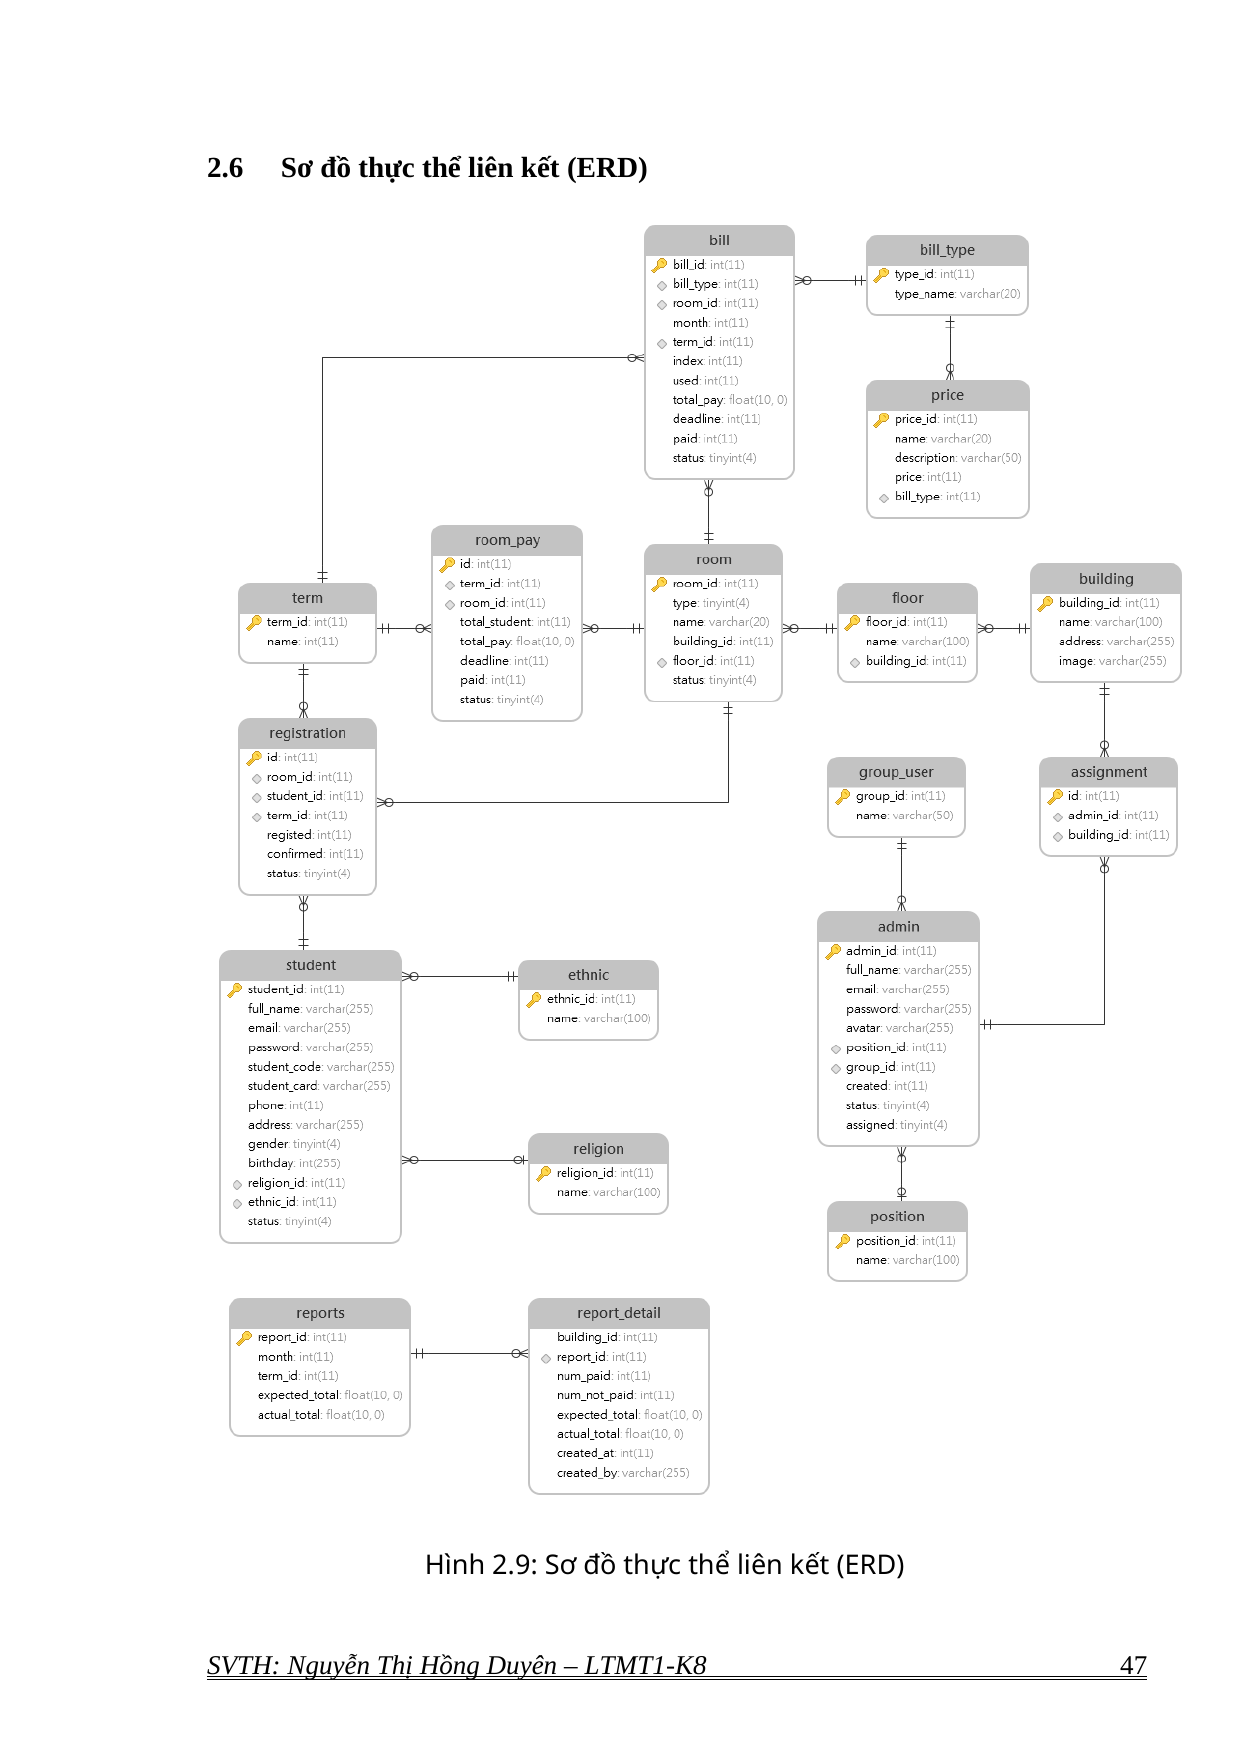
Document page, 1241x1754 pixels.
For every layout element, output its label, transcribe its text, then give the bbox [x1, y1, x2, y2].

list Sơ đồ thực thể liên kết (ERD) [207, 150, 1122, 183]
picture [206, 212, 1230, 1507]
